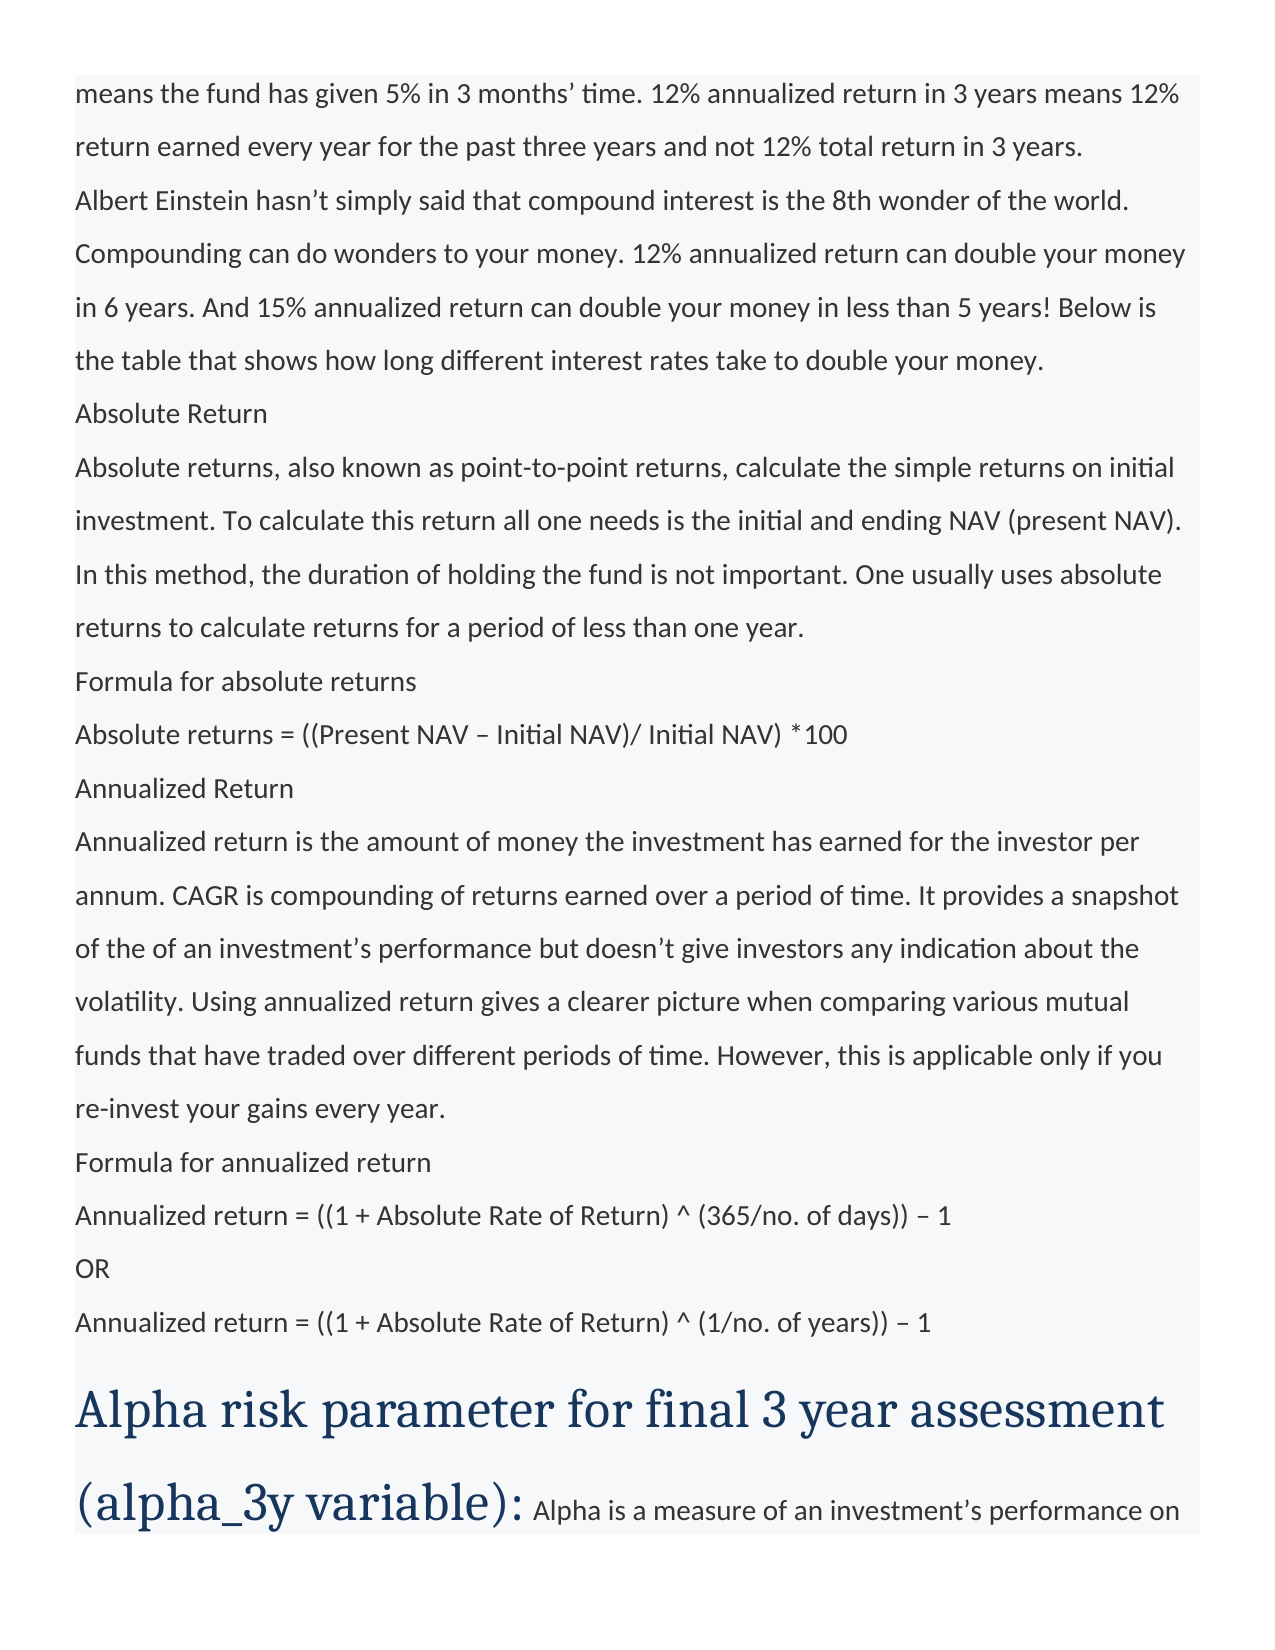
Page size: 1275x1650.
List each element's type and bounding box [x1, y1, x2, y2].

text [75, 1378, 1200, 1534]
text [75, 75, 1200, 1340]
